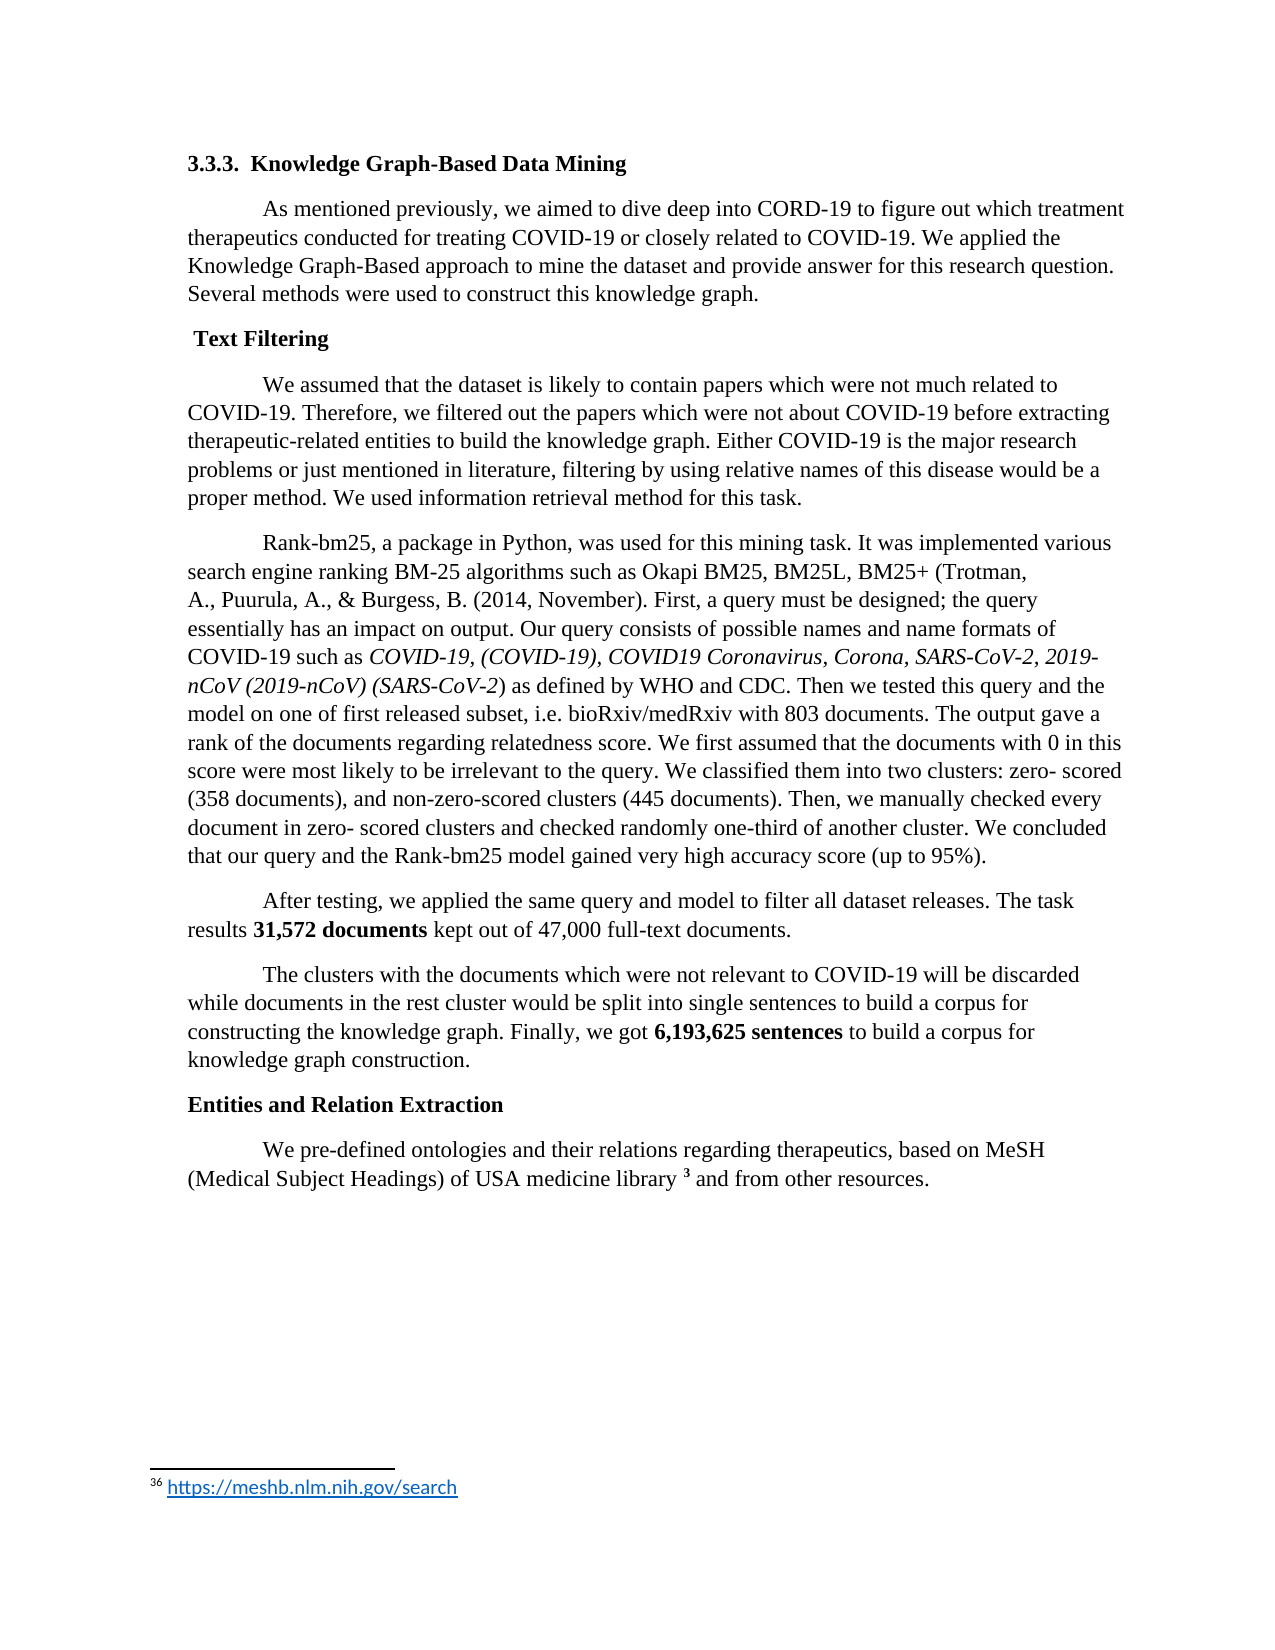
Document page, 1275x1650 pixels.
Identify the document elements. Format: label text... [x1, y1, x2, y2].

text Text Filtering [187, 326, 1125, 352]
text Rank-bm25, a package in Python, was used for this mining task. It was implemented various search engine ranking BM-25 algorithms such as Okapi BM25, BM25L, BM25+ (Trotman, A., Puurula, A., & Burgess, B. (2014, November). First, a query must be designed; the query essentially has an impact on output. Our query consists of possible names and name formats of COVID-19 such as COVID-19, (COVID-19), COVID19 Coronavirus, Corona, SARS-CoV-2, 2019-nCoV (2019-nCoV) (SARS-CoV-2) as defined by WHO and CDC. Then we tested this query and the model on one of first released subset, i.e. bioRxiv/medRxiv with 803 documents. The output gave a rank of the documents regarding relatedness score. We first assumed that the documents with 0 in this score were most likely to be irrelevant to the query. We classified them into two clusters: zero- scored (358 documents), and non-zero-scored clusters (445 documents). Then, we manually checked every document in zero- scored clusters and checked randomly one-third of another cluster. We concluded that our query and the Rank-bm25 model gained very high accuracy score (up to 95%). [187, 529, 1125, 869]
text After testing, we applied the same query and model to filter all dataset releases. The task results 31,572 documents kept out of 47,000 full-text documents. [187, 887, 1125, 942]
text We assumed that the dataset is likely to contain papers which were not much related to COVID-19. Therefore, we filtered out the papers which were not about COVID-19 before extracting therapeutic-related entities to build the knowledge graph. Either COVID-19 is the major research problems or just mentioned in literature, filtering by using relative names of this disease would be a proper method. We used information retrieval method for this task. [187, 371, 1125, 511]
text The clusters with the documents which were not relevant to COVID-19 will be discarded while documents in the rest cluster would be split into single sentences to build a corpus for constructing the knowledge graph. Finally, we got 6,193,625 sentences to build a corpus for knowledge graph construction. [187, 961, 1125, 1073]
text Entities and Relation Extraction [187, 1091, 1125, 1118]
text 3.3.3. Knowledge Graph-Based Data Mining [187, 150, 1125, 176]
text We pre-defined ontologies and their relations regarding therapeutics, based on MeSH (Medical Subject Headings) of USA medicine library and from other resources. [187, 1136, 1125, 1191]
text As mentioned previously, we aimed to dive deep into CORD-19 to figure out which treatment therapeutics conducted for treating COVID-19 or closely related to COVID-19. We applied the Knowledge Graph-Based approach to mine the dataset and provide answer for this research question. Several methods were used to construct this knowledge graph. [187, 195, 1125, 307]
